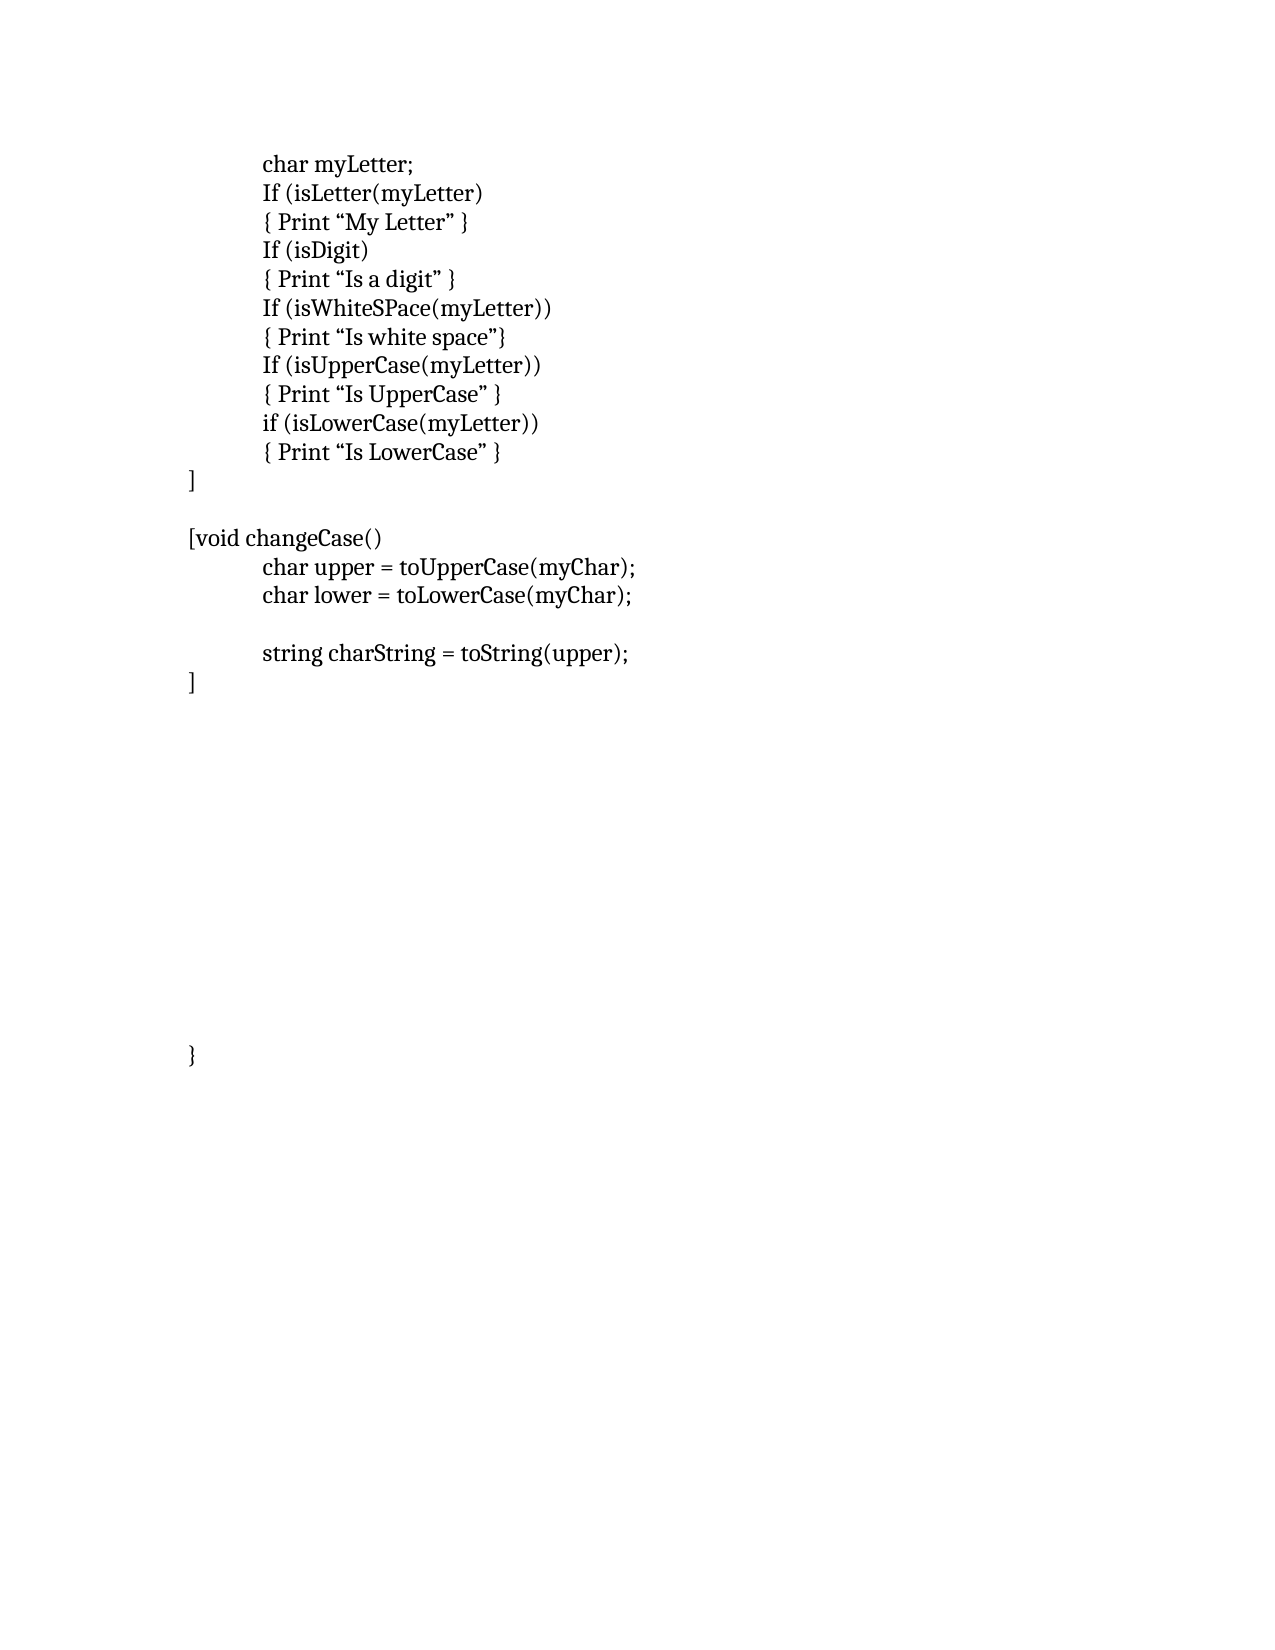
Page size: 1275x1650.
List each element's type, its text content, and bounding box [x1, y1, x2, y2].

text ] [187, 466, 1087, 495]
text [void changeCase() [187, 524, 1087, 552]
text If (isWhiteSPace(myLetter)) [187, 294, 1087, 322]
text { Print “Is white space”} [187, 322, 1087, 351]
text } [187, 1041, 1087, 1070]
text { Print “My Letter” } [187, 207, 1087, 236]
text If (isLetter(myLetter) [187, 179, 1087, 207]
text ] [187, 667, 1087, 696]
text { Print “Is a digit” } [187, 265, 1087, 294]
text char myLetter; [187, 150, 1087, 179]
text char lower = toLowerCase(myChar); [187, 581, 1087, 610]
text char upper = toUpperCase(myChar); [187, 552, 1087, 581]
text If (isDigit) [187, 236, 1087, 265]
text string charString = toString(upper); [187, 639, 1087, 667]
text { Print “Is LowerCase” } [187, 437, 1087, 466]
text { Print “Is UpperCase” } if (isLowerCase(myLetter)) [187, 380, 1087, 437]
text If (isUpperCase(myLetter)) [187, 351, 1087, 380]
